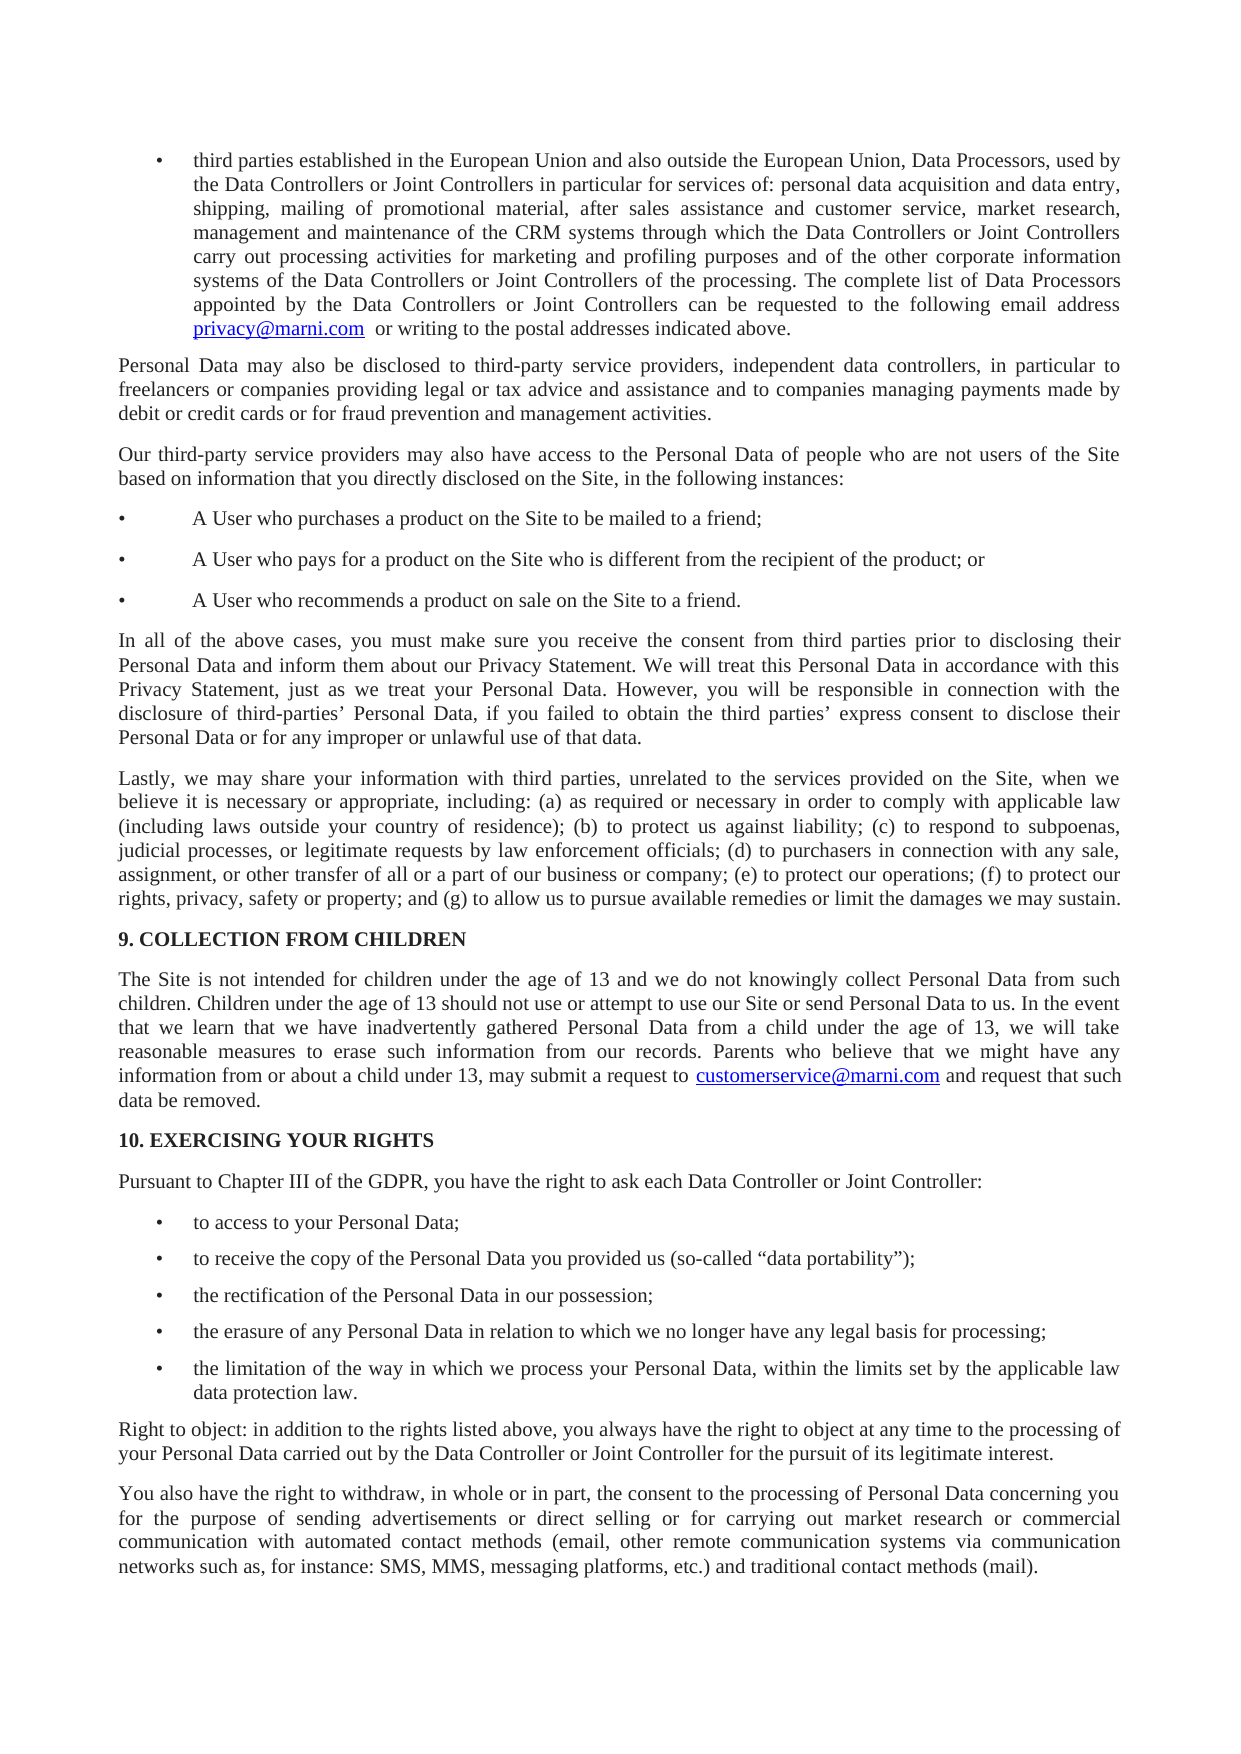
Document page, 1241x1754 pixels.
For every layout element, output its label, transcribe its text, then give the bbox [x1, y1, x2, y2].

text Lastly, we may share your information with third parties, unrelated to the services provided on the Site, when we believe it is necessary or appropriate, including: (a) as required or necessary in order to comply with applicable law (including laws outside your country of residence); (b) to protect us against liability; (c) to respond to subpoenas, judicial processes, or legitimate requests by law enforcement officials; (d) to purchasers in connection with any sale, assignment, or other transfer of all or a part of our business or company; (e) to protect our operations; (f) to protect our rights, privacy, safety or property; and (g) to allow us to pursue available remedies or limit the damages we may sustain. [118, 765, 1122, 910]
text The Site is not intended for children under the age of 13 and we do not knowingly collect Personal Data from such children. Children under the age of 13 should not use or attempt to use our Site or send Personal Data to us. In the event that we learn that we have inadvertently gathered Personal Data from a child under the age of 13, we will take reasonable measures to erase such information from our records. Parents who believe that we might have any information from or about a child under 13, may submit a request to customerservice@marni.com and request that such data be removed. [118, 967, 1122, 1112]
text • A User who pays for a product on the Site who is different from the recipient of the product; or [118, 547, 1122, 571]
list third parties established in the European Union and also outside the European Union, Data Processors, used by the Data Controllers or Joint Controllers in particular for services of: personal data acquisition and data entry, shipping, mailing of promotional material, after sales assistance and customer service, market research, management and maintenance of the CRM systems through which the Data Controllers or Joint Controllers carry out processing activities for marketing and profiling purposes and of the other corporate information systems of the Data Controllers or Joint Controllers of the processing. The complete list of Data Processors appointed by the Data Controllers or Joint Controllers can be requested to the following email address privacy@marni.com or writing to the postal addresses indicated above. [156, 148, 1122, 340]
text Pursuant to Chapter III of the GDPR, you have the right to ask each Data Controller or Joint Controller: [118, 1169, 1122, 1193]
list to access to your Personal Data; [156, 1210, 1122, 1234]
text Personal Data may also be disclosed to third-party service providers, independent data controllers, in particular to freelancers or companies providing legal or tax advice and assistance and to companies managing payments made by debit or credit cards or for fraud prevention and management activities. [118, 353, 1122, 425]
text Right to object: in addition to the rights listed above, you always have the right to object at any time to the processing of your Personal Data carried out by the Data Controller or Joint Controller for the pursuit of its legitimate interest. [118, 1417, 1122, 1465]
list the rectification of the Personal Data in our possession; [156, 1283, 1122, 1307]
list the limitation of the way in which we process your Personal Data, within the limits set by the applicable law data protection law. [156, 1356, 1122, 1404]
text Our third-party service providers may also have access to the Personal Data of people who are not users of the Site based on information that you directly disclosed on the Site, in the following instances: [118, 441, 1122, 489]
list the erasure of any Personal Data in relation to which we no longer have any legal basis for processing; [156, 1319, 1122, 1343]
text • A User who recommends a product on sale on the Site to a friend. [118, 588, 1122, 612]
text 9. COLLECTION FROM CHILDREN [118, 926, 1122, 951]
text 10. EXERCISING YOUR RIGHTS [118, 1128, 1122, 1152]
text You also have the right to withdraw, in whole or in part, the consent to the processing of Personal Data concerning you for the purpose of sending advertisements or direct selling or for carrying out market research or commercial communication with automated contact methods (email, other remote communication systems via communication networks such as, for instance: SMS, MMS, messaging platforms, etc.) and traditional contact methods (mail). [118, 1481, 1122, 1578]
text • A User who purchases a product on the Site to be mailed to a friend; [118, 506, 1122, 530]
text In all of the above cases, you must make sure you receive the consent from third parties prior to disclosing their Personal Data and inform them about our Privacy Statement. We will treat this Personal Data in accordance with this Privacy Statement, just as we treat your Personal Data. However, you will be responsible in connection with the disclosure of third-parties’ Personal Data, if you failed to obtain the third parties’ express consent to disclose their Personal Data or for any improper or unlawful use of that data. [118, 628, 1122, 749]
list to receive the copy of the Personal Data you provided us (so-called “data portability”); [156, 1246, 1122, 1270]
